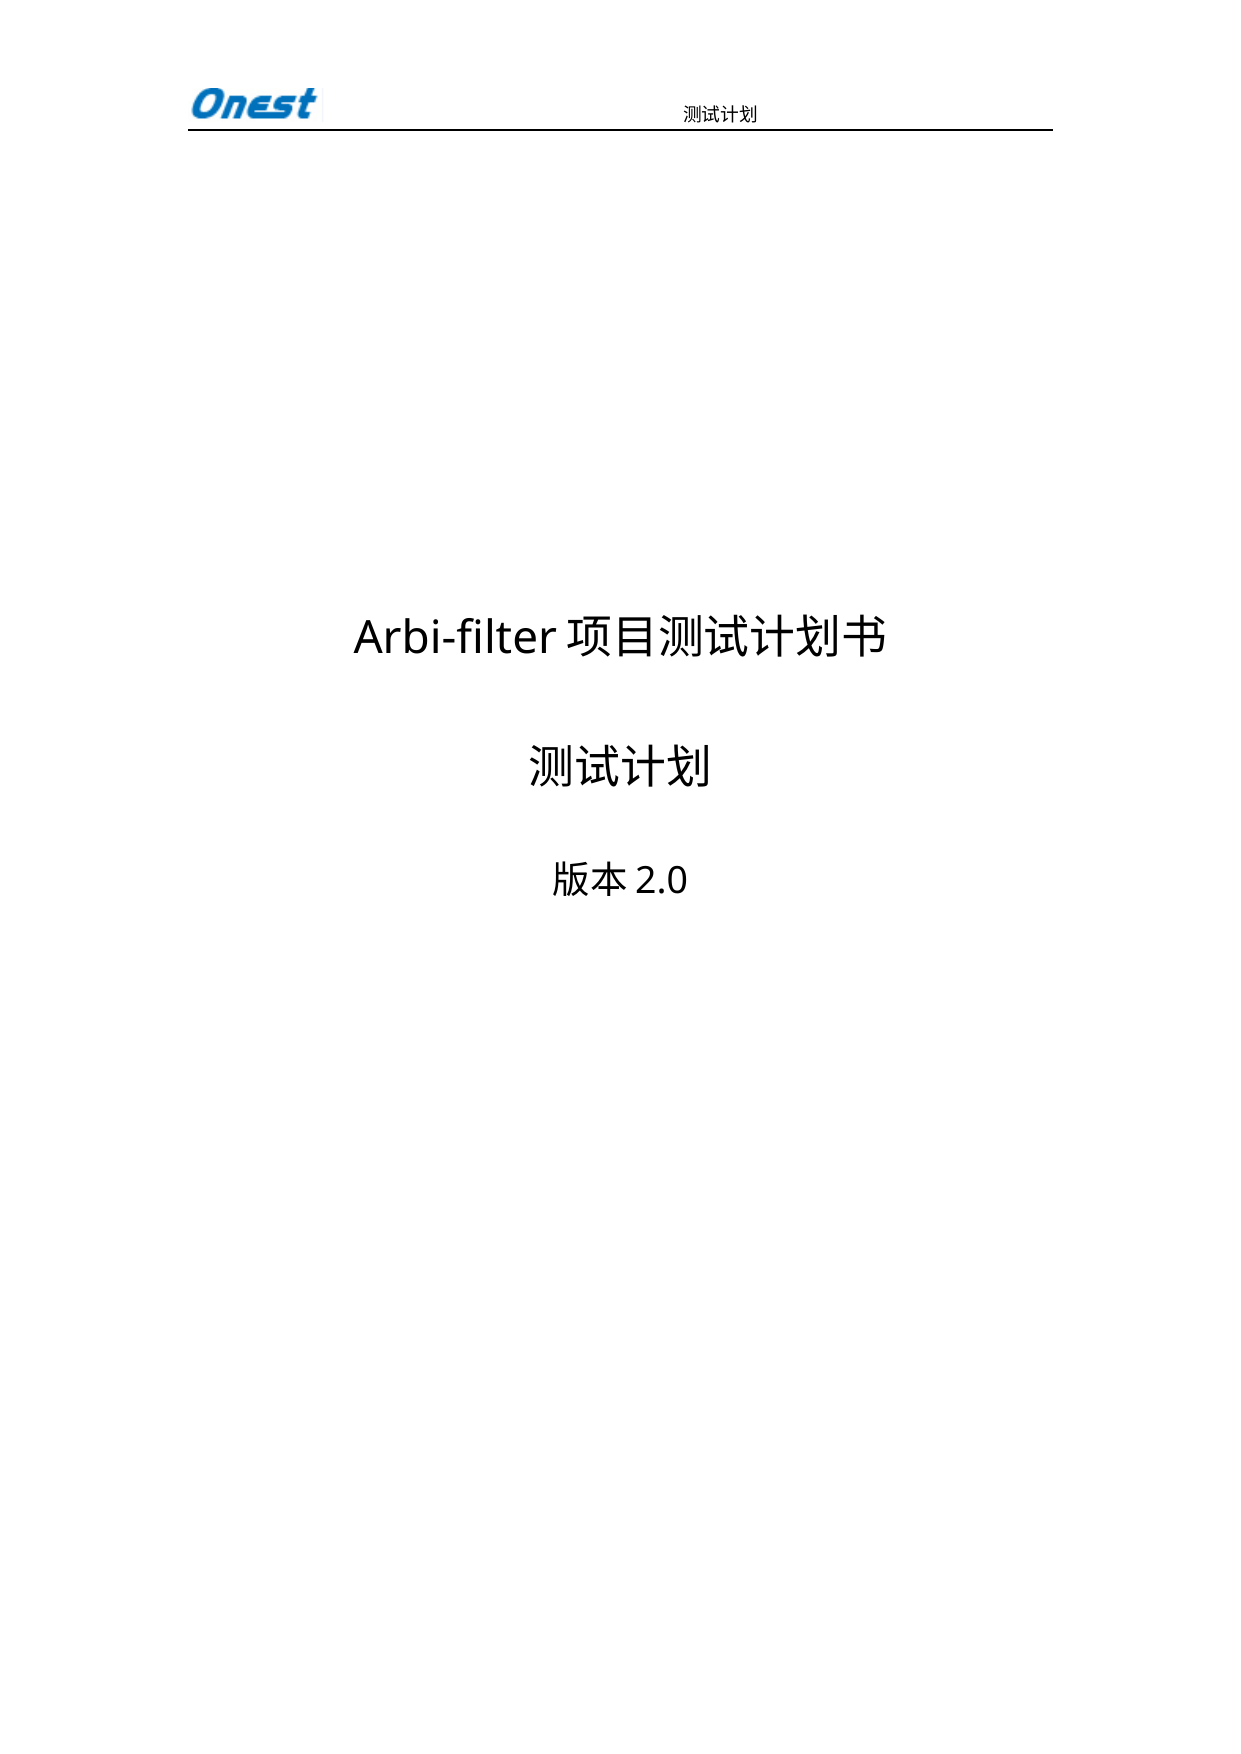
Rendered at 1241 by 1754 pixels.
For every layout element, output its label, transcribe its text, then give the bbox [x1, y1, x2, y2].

text 测试计划 [187, 714, 1053, 812]
picture [187, 88, 324, 122]
text Arbi-filter项目测试计划书 [187, 584, 1053, 682]
text 版本2.0 [187, 844, 1053, 909]
